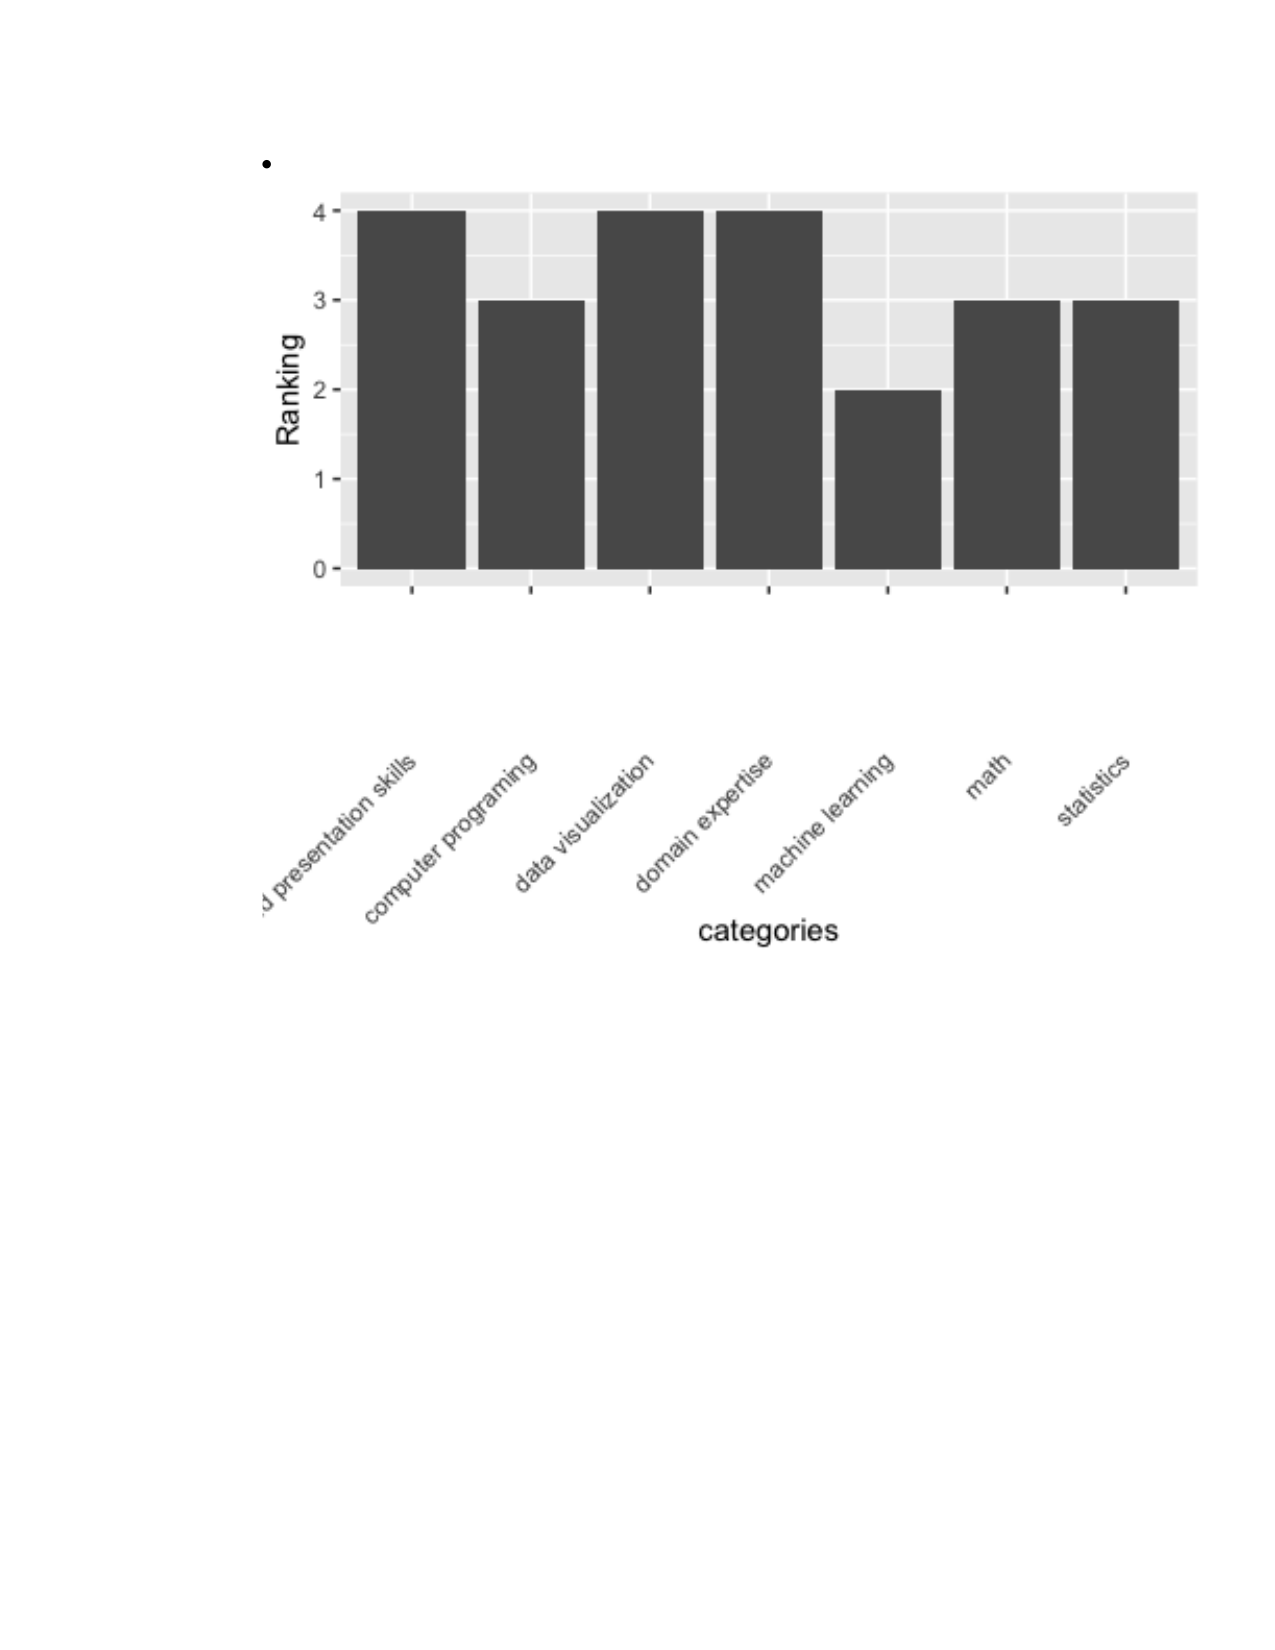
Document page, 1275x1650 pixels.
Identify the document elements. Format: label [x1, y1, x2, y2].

picture [262, 178, 1238, 442]
picture [262, 470, 1213, 1254]
